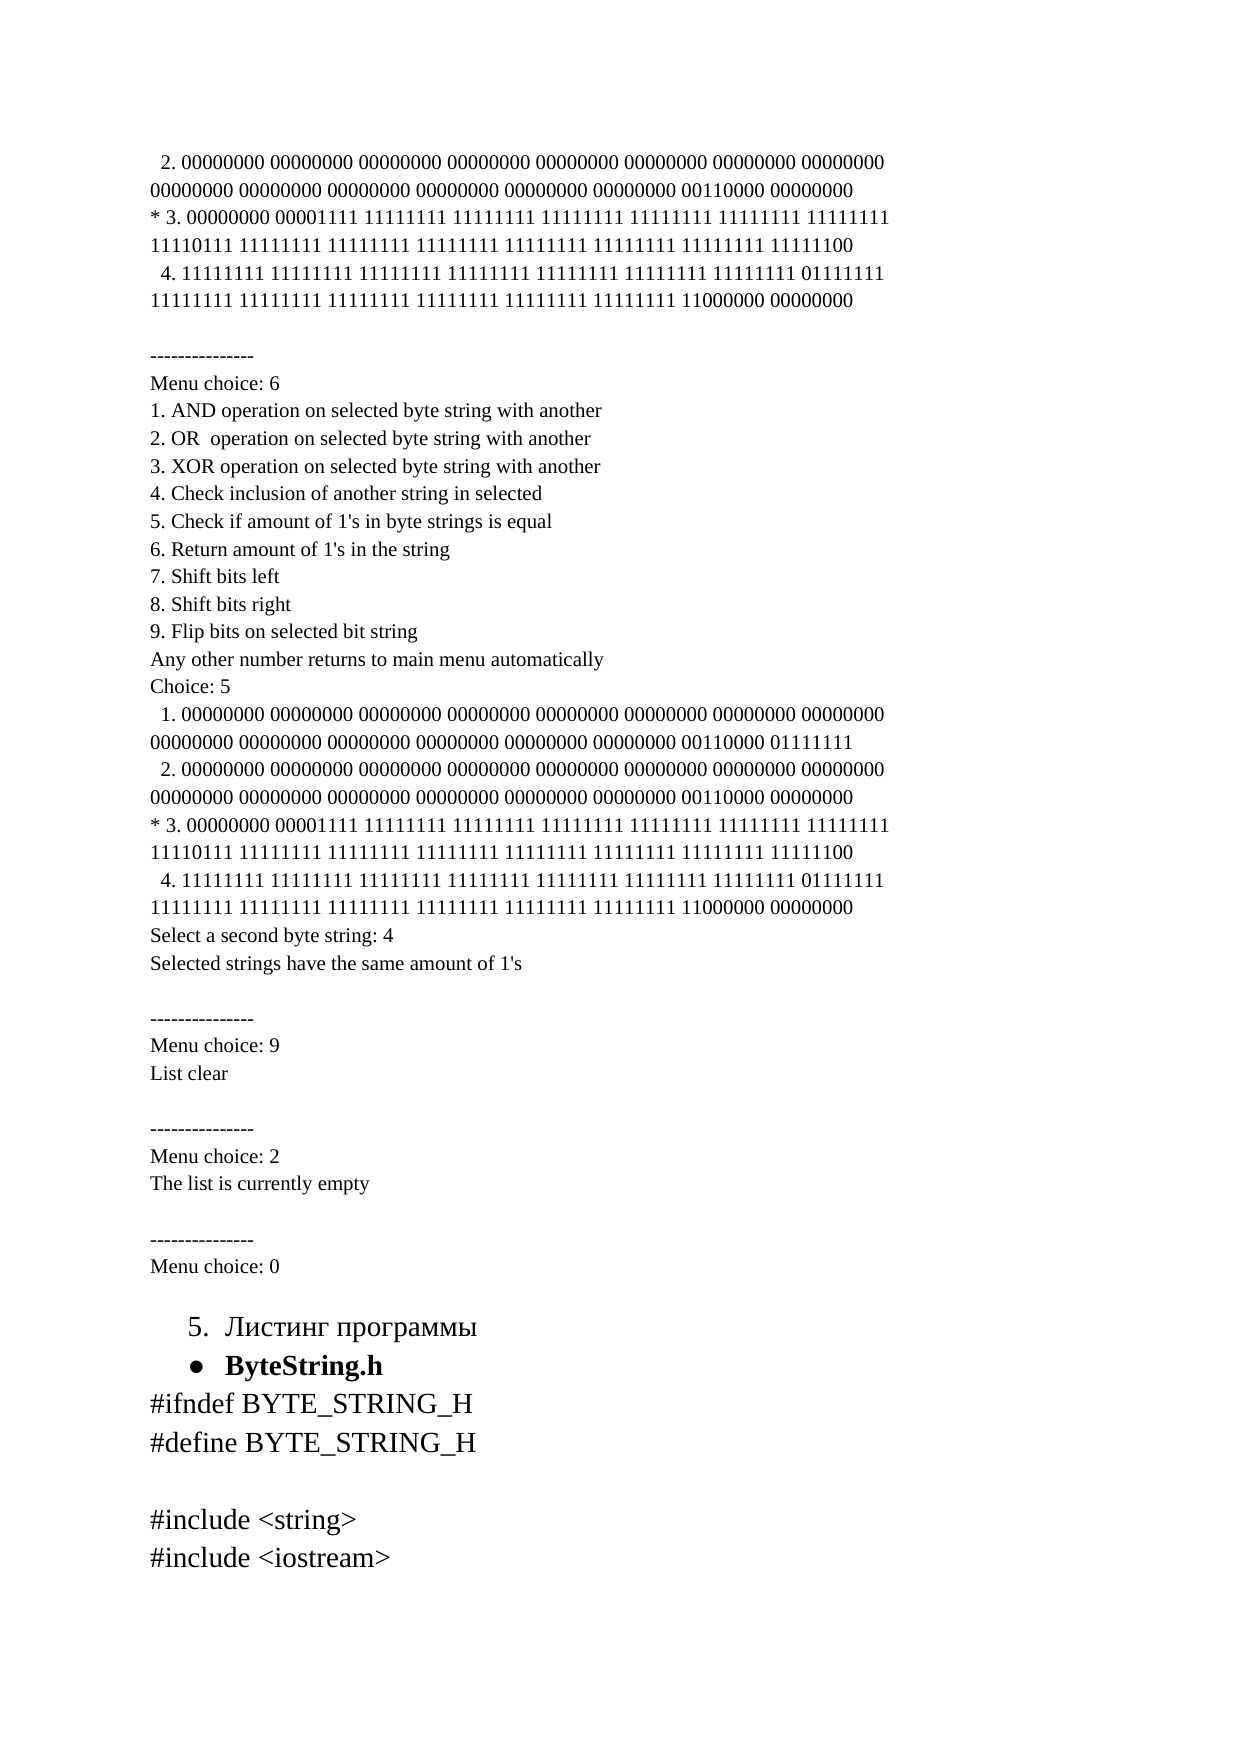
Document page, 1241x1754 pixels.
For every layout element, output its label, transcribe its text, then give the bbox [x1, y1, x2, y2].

text #include <iostream> [150, 1541, 1090, 1574]
text 2. OR operation on selected byte string with another [150, 426, 1090, 450]
text 9. Flip bits on selected bit string [150, 619, 1090, 643]
text 8. Shift bits right [150, 592, 1090, 616]
text Select a second byte string: 4 [150, 923, 1090, 947]
text 2. 00000000 00000000 00000000 00000000 00000000 00000000 00000000 00000000 [150, 757, 1090, 781]
text 5. Check if amount of 1's in byte strings is equal [150, 509, 1090, 533]
text 7. Shift bits left [150, 564, 1090, 588]
text List clear [150, 1061, 1090, 1085]
text 1. AND operation on selected byte string with another [150, 398, 1090, 422]
text --------------- [150, 1227, 1090, 1251]
text --------------- [150, 1116, 1090, 1140]
text Any other number returns to main menu automatically [150, 647, 1090, 671]
text 11111111 11111111 11111111 11111111 11111111 11111111 11000000 00000000 [150, 895, 1090, 919]
text Menu choice: 2 [150, 1144, 1090, 1168]
text 00000000 00000000 00000000 00000000 00000000 00000000 00110000 00000000 [150, 785, 1090, 809]
text 6. Return amount of 1's in the string [150, 536, 1090, 561]
text Menu choice: 9 [150, 1033, 1090, 1057]
text 4. Check inclusion of another string in selected [150, 481, 1090, 505]
text Selected strings have the same amount of 1's [150, 951, 1090, 974]
text Choice: 5 [150, 674, 1090, 698]
text #ifndef BYTE_STRING_H [150, 1386, 1090, 1420]
text 00000000 00000000 00000000 00000000 00000000 00000000 00110000 00000000 [150, 178, 1090, 202]
text 11110111 11111111 11111111 11111111 11111111 11111111 11111111 11111100 [150, 840, 1090, 864]
text Menu choice: 0 [150, 1254, 1090, 1278]
text #define BYTE_STRING_H [150, 1425, 1090, 1458]
text The list is currently empty [150, 1171, 1090, 1195]
text Menu choice: 6 [150, 371, 1090, 395]
text --------------- [150, 343, 1090, 367]
text 1. 00000000 00000000 00000000 00000000 00000000 00000000 00000000 00000000 [150, 702, 1090, 726]
text --------------- [150, 1006, 1090, 1030]
text 2. 00000000 00000000 00000000 00000000 00000000 00000000 00000000 00000000 [150, 150, 1090, 174]
list ByteString.h [187, 1348, 1090, 1381]
text 11111111 11111111 11111111 11111111 11111111 11111111 11000000 00000000 [150, 288, 1090, 312]
text * 3. 00000000 00001111 11111111 11111111 11111111 11111111 11111111 11111111 [150, 205, 1090, 229]
text 00000000 00000000 00000000 00000000 00000000 00000000 00110000 01111111 [150, 730, 1090, 754]
list Листинг программы [187, 1309, 1090, 1343]
text 3. XOR operation on selected byte string with another [150, 454, 1090, 478]
text #include <string> [150, 1502, 1090, 1536]
text 4. 11111111 11111111 11111111 11111111 11111111 11111111 11111111 01111111 [150, 868, 1090, 892]
text 11110111 11111111 11111111 11111111 11111111 11111111 11111111 11111100 [150, 233, 1090, 257]
text 4. 11111111 11111111 11111111 11111111 11111111 11111111 11111111 01111111 [150, 260, 1090, 284]
text * 3. 00000000 00001111 11111111 11111111 11111111 11111111 11111111 11111111 [150, 812, 1090, 837]
